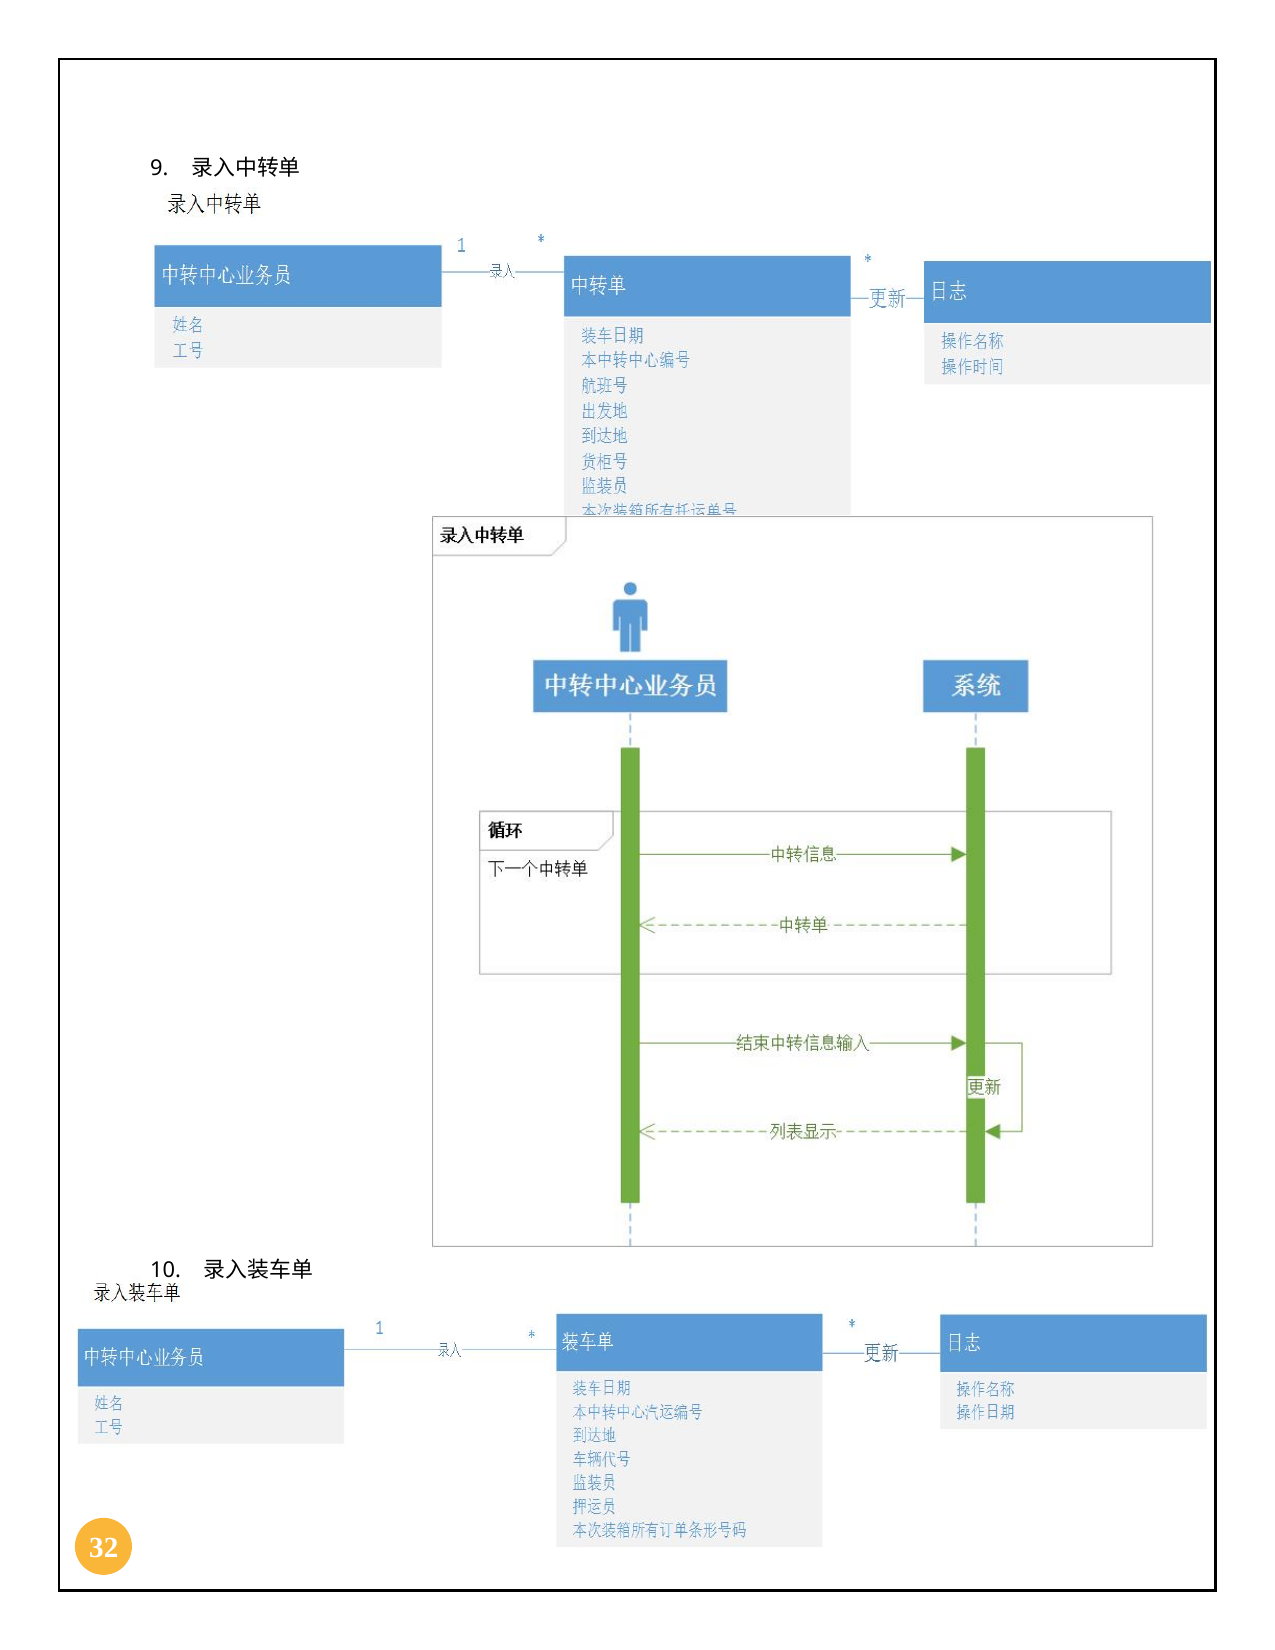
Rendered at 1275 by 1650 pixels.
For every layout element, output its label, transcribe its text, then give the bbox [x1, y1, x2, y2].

text 10. 录入装车单 [150, 1252, 900, 1284]
picture [71, 1275, 1210, 1548]
picture [150, 187, 1212, 1248]
text 9. 录入中转单 [150, 150, 900, 182]
